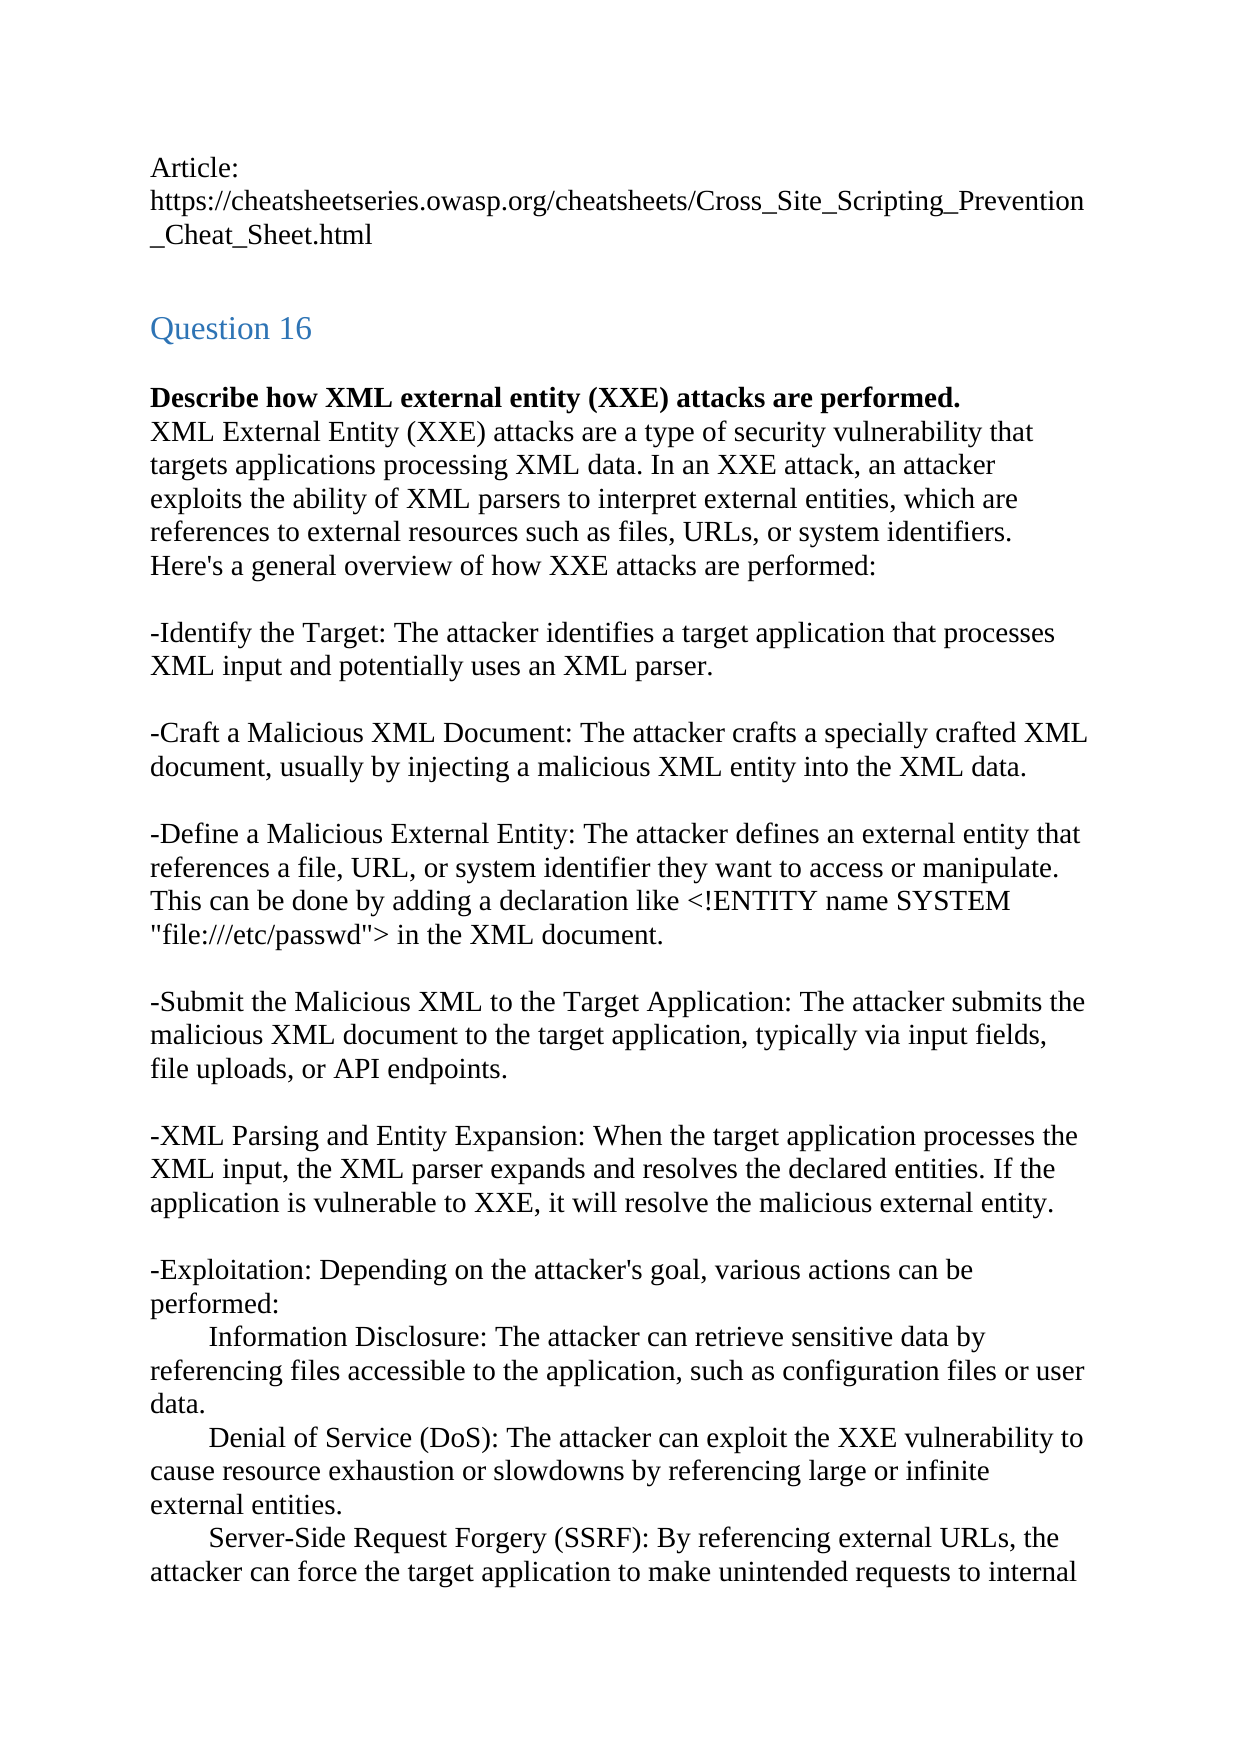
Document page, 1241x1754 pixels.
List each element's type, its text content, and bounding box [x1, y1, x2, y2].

subtitle Question 16 [150, 308, 1090, 347]
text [150, 347, 1090, 1588]
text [150, 150, 1090, 308]
